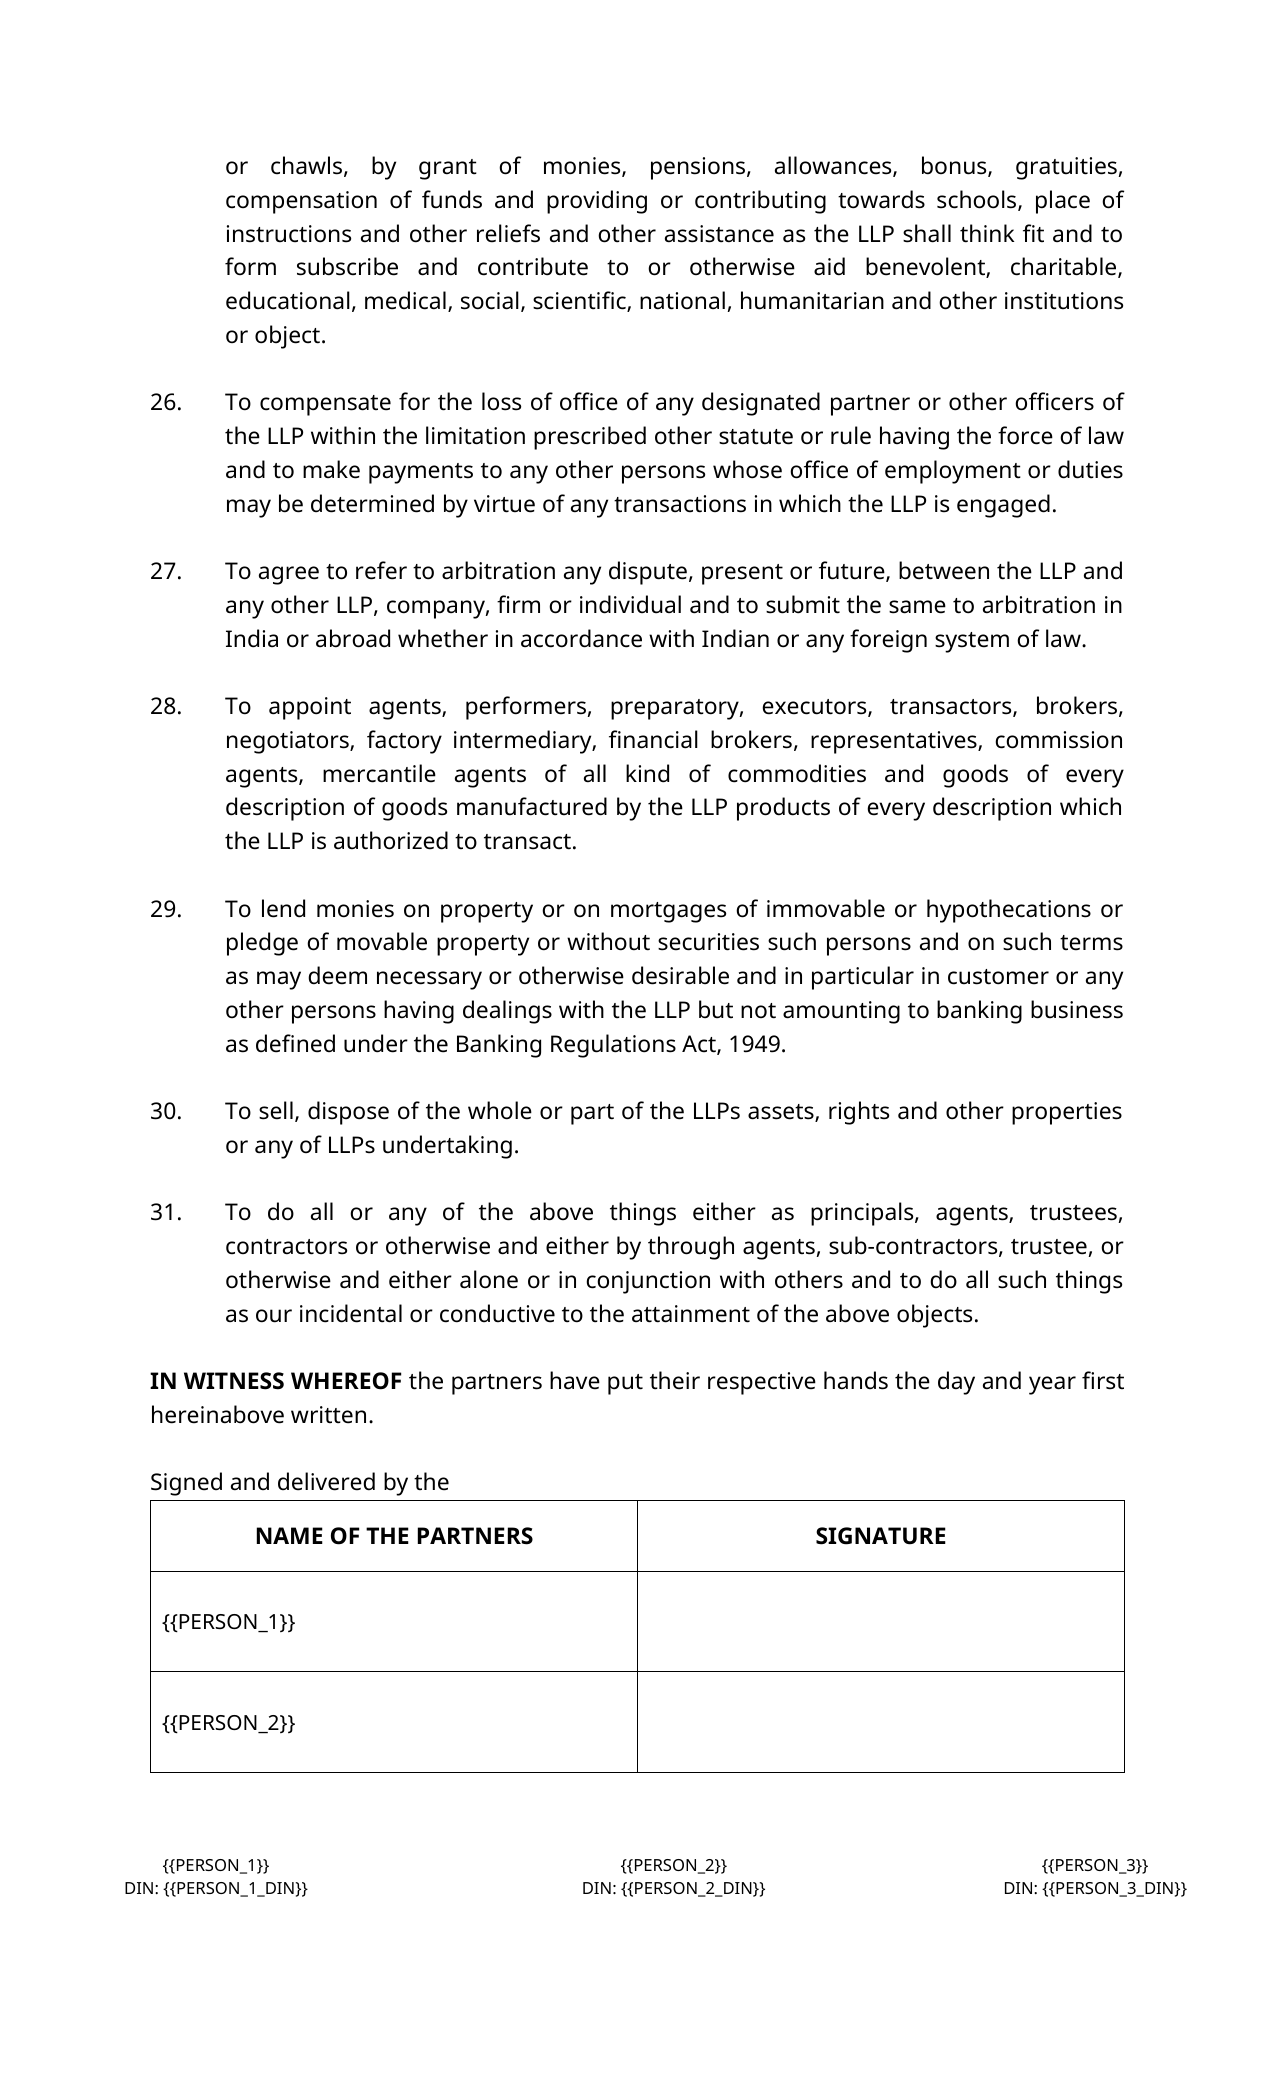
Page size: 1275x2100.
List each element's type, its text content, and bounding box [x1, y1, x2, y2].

table_cell [638, 1572, 1124, 1671]
table_header Name of the partners [151, 1501, 637, 1571]
text IN WITNESS WHEREOF the partners have put their respective hands the day and year first hereinabove written. [150, 1365, 1125, 1430]
table_header Signature [638, 1501, 1124, 1571]
table_cell [638, 1672, 1124, 1772]
text Signed and delivered by the [150, 1466, 1125, 1497]
table_cell {{PERSON_2}} [151, 1672, 637, 1772]
table_cell {{PERSON_1}} [151, 1572, 637, 1671]
text 27. To agree to refer to arbitration any dispute, present or future, between the LLP and any other LLP, company, firm or individual and to submit the same to arbitration in India or abroad whether in accordance with Indian or any foreign system of law. [150, 555, 1125, 654]
text 31. To do all or any of the above things either as principals, agents, trustees, contractors or otherwise and either by through agents, sub-contractors, trustee, or otherwise and either alone or in conjunction with others and to do all such things as our incidental or conductive to the attainment of the above objects. [150, 1196, 1125, 1329]
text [150, 150, 1125, 350]
text 30. To sell, dispose of the whole or part of the LLPs assets, rights and other properties or any of LLPs undertaking. [150, 1095, 1125, 1160]
text 26. To compensate for the loss of office of any designated partner or other officers of the LLP within the limitation prescribed other statute or rule having the force of law and to make payments to any other persons whose office of employment or duties may be determined by virtue of any transactions in which the LLP is engaged. [150, 386, 1125, 519]
text 29. To lend monies on property or on mortgages of immovable or hypothecations or pledge of movable property or without securities such persons and on such terms as may deem necessary or otherwise desirable and in particular in customer or any other persons having dealings with the LLP but not amounting to banking business as defined under the Banking Regulations Act, 1949. [150, 892, 1125, 1059]
text 28. To appoint agents, performers, preparatory, executors, transactors, brokers, negotiators, factory intermediary, financial brokers, representatives, commission agents, mercantile agents of all kind of commodities and goods of every description of goods manufactured by the LLP products of every description which the LLP is authorized to transact. [150, 690, 1125, 856]
